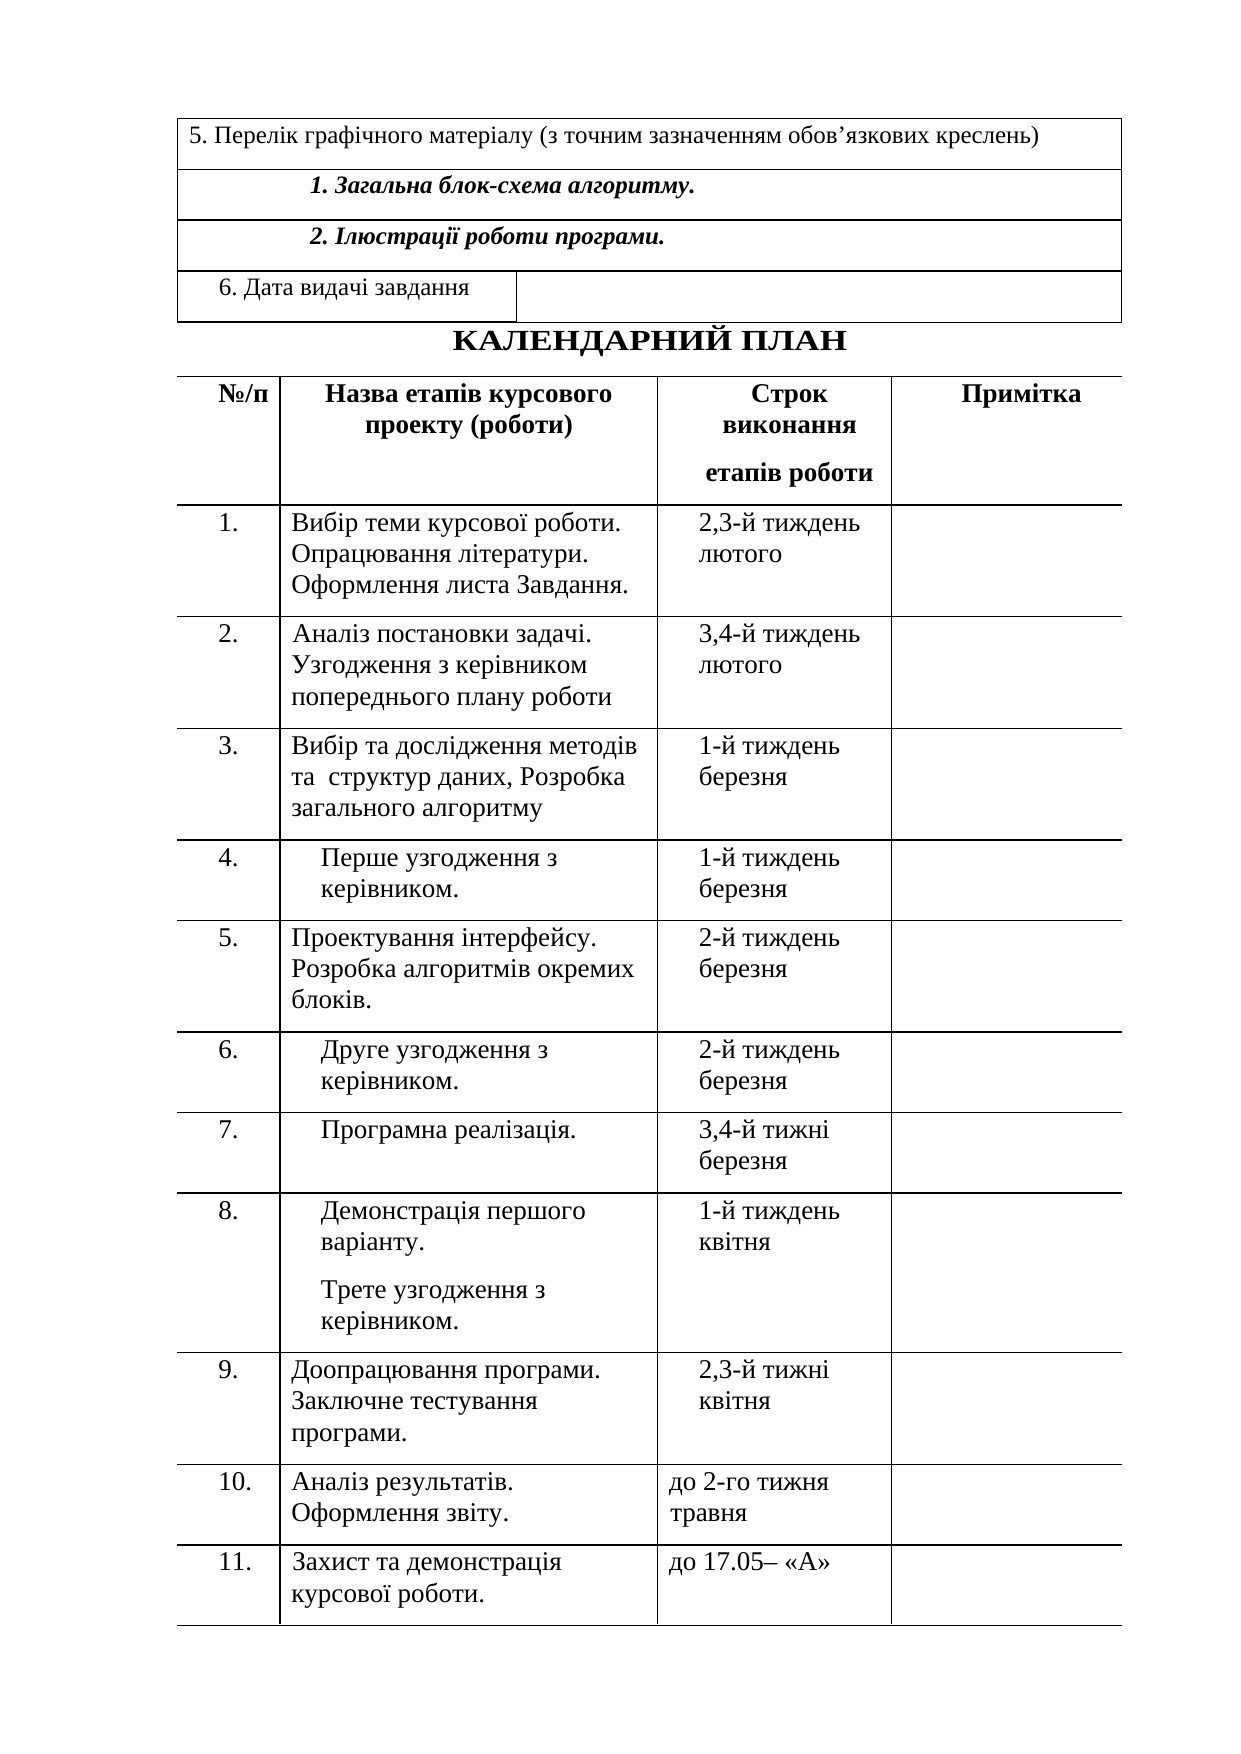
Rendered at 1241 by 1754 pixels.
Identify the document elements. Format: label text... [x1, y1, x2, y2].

table_cell Вибір теми курсової роботи. Опрацювання літератури. Оформлення листа Завдання. [281, 506, 657, 616]
table_cell [892, 1465, 1122, 1544]
table_cell 2,3-й тижні квітня [658, 1353, 891, 1463]
table_cell Перше узгодження з керівником. [281, 841, 657, 919]
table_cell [281, 1546, 657, 1624]
table_cell 1. Загальна блок-схема алгоритму. [178, 170, 1121, 219]
table_cell [892, 841, 1122, 919]
table_cell Аналіз результатів. Оформлення звіту. [281, 1465, 657, 1544]
table_cell 5. [177, 921, 279, 1031]
table_cell Програмна реалізація. [281, 1113, 657, 1192]
table_cell 7. [177, 1113, 279, 1192]
table_cell 3,4-й тиждень лютого [658, 617, 891, 727]
table_cell [892, 1353, 1122, 1463]
table_cell 2,3-й тиждень лютого [658, 506, 891, 616]
table_cell 1-й тиждень квітня [658, 1194, 891, 1352]
table_cell Аналіз постановки задачі. Узгодження з керівником попереднього плану роботи [281, 617, 657, 727]
table_cell 5. Перелік графічного матеріалу (з точним зазначенням обов’язкових креслень) [178, 119, 1121, 169]
table_cell Доопрацювання програми. Заключне тестування програми. [281, 1353, 657, 1463]
table_cell [892, 506, 1122, 616]
table_cell 3. [177, 729, 279, 839]
table_cell [517, 272, 1121, 321]
table_cell 10. [177, 1465, 279, 1544]
text КАЛЕНДАРНИЙ ПЛАН [177, 323, 1122, 356]
table_header Строк виконання етапів роботи [658, 377, 891, 504]
table_cell Демонстрація першого варіанту. Трете узгодження з керівником. [281, 1194, 657, 1352]
table_cell 2-й тиждень березня [658, 1033, 891, 1112]
table_cell [892, 1546, 1122, 1624]
table_cell 3,4-й тижні березня [658, 1113, 891, 1192]
table_cell Вибір та дослідження методів та структур даних, Розробка загального алгоритму [281, 729, 657, 839]
table_cell 2. [177, 617, 279, 727]
table_cell [892, 1033, 1122, 1112]
table_cell Друге узгодження з керівником. [281, 1033, 657, 1112]
table_cell 1. [177, 506, 279, 616]
table_cell [892, 1113, 1122, 1192]
table_cell [892, 729, 1122, 839]
table_cell 8. [177, 1194, 279, 1352]
table_cell 11. [177, 1546, 279, 1624]
table_cell 2-й тиждень березня [658, 921, 891, 1031]
table_cell Проектування інтерфейсу. Розробка алгоритмів окремих блоків. [281, 921, 657, 1031]
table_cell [658, 1546, 891, 1624]
table_cell [892, 617, 1122, 727]
table_cell 6. Дата видачі завдання [178, 272, 516, 321]
table_header Примітка [892, 377, 1122, 504]
table_cell 6. [177, 1033, 279, 1112]
table_header Назва етапів курсового проекту (роботи) [281, 377, 657, 504]
table_header №/п [177, 377, 279, 504]
table_cell 9. [177, 1353, 279, 1463]
table_cell 1-й тиждень березня [658, 841, 891, 919]
table_cell до 2-го тижня травня [658, 1465, 891, 1544]
table_cell [892, 1194, 1122, 1352]
table_cell 2. Ілюстрації роботи програми. [178, 221, 1121, 270]
table_cell 4. [177, 841, 279, 919]
table_cell [892, 921, 1122, 1031]
table_cell 1-й тиждень березня [658, 729, 891, 839]
